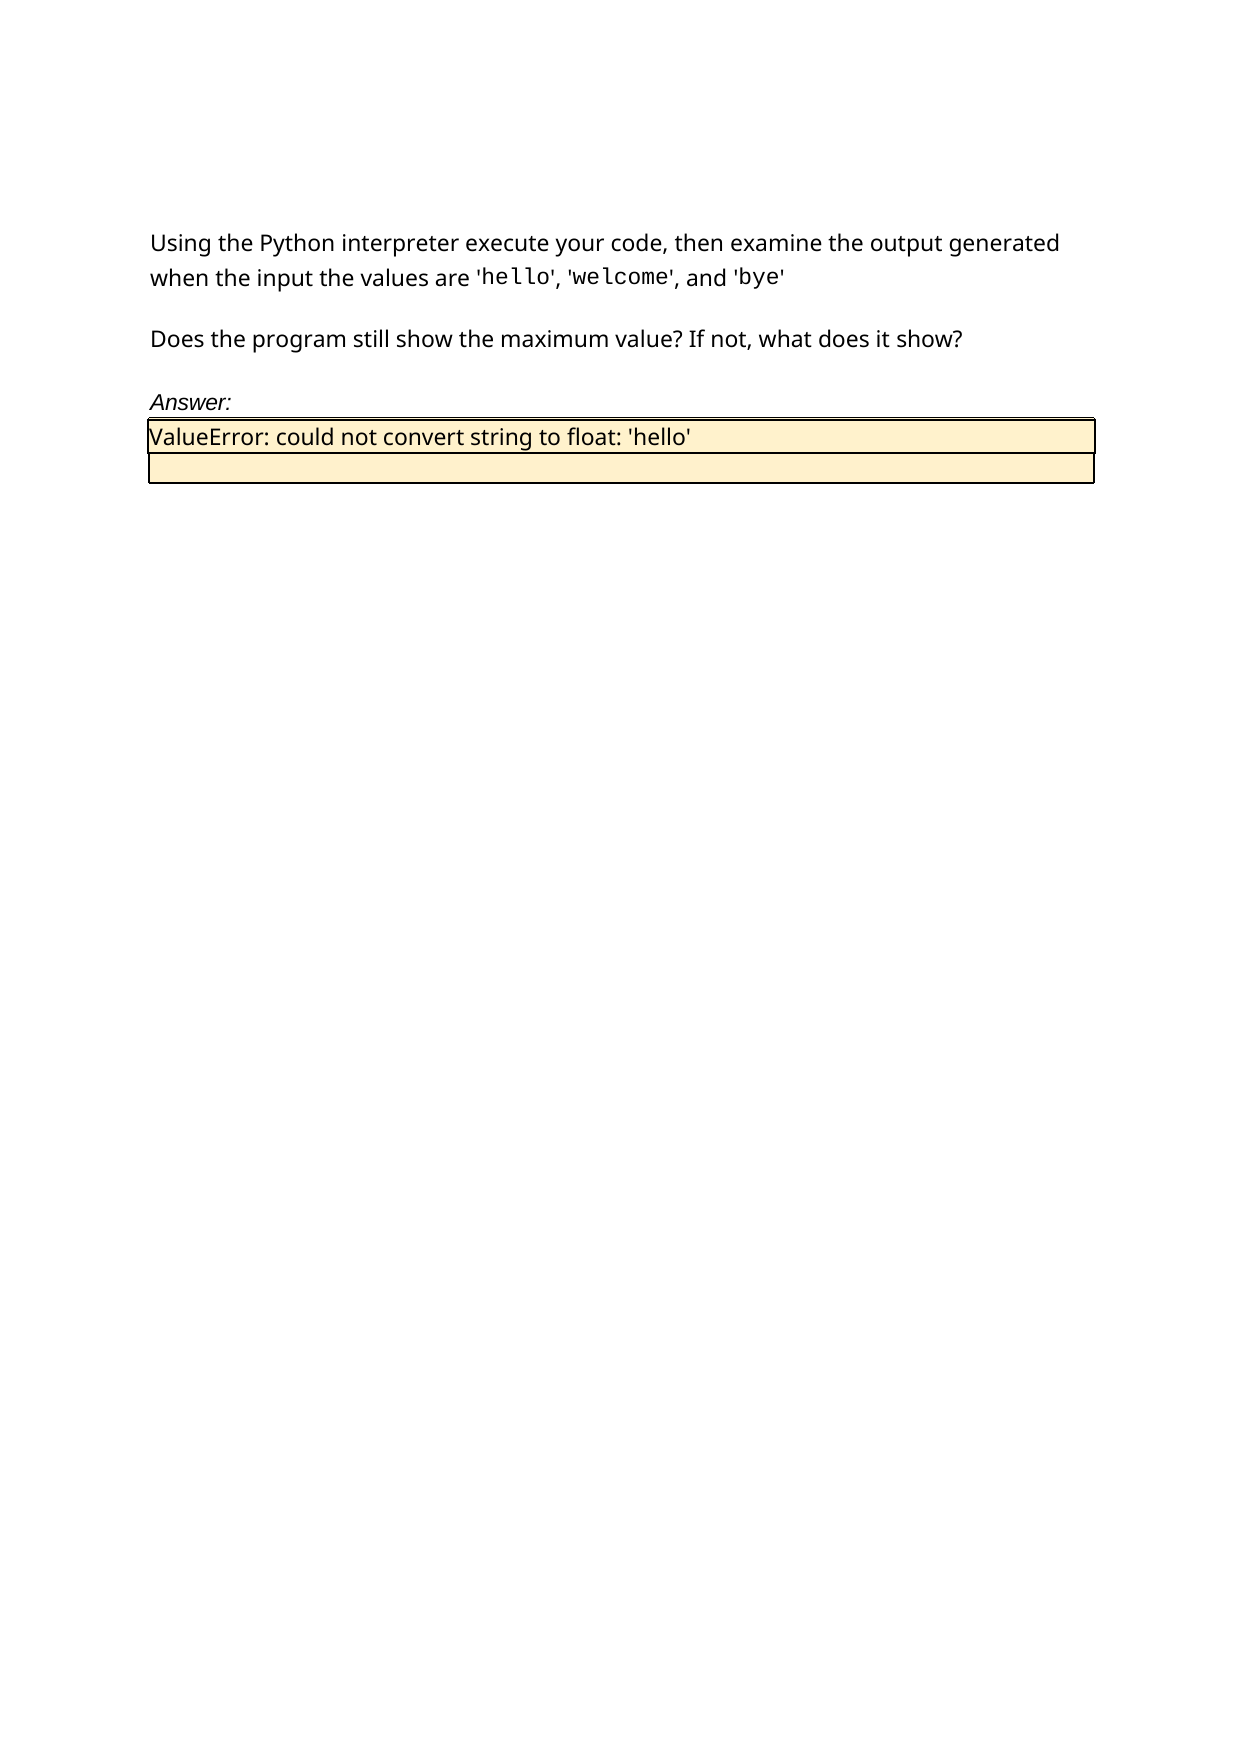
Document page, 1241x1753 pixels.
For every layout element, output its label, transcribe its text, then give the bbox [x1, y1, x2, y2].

text Using the Python interpreter execute your code, then examine the output generated when the input the values are 'hello', 'welcome', and 'bye' [150, 226, 1082, 294]
text Does the program still show the maximum value? If not, what does it show? [150, 323, 1105, 355]
text Answer: [150, 388, 1105, 415]
